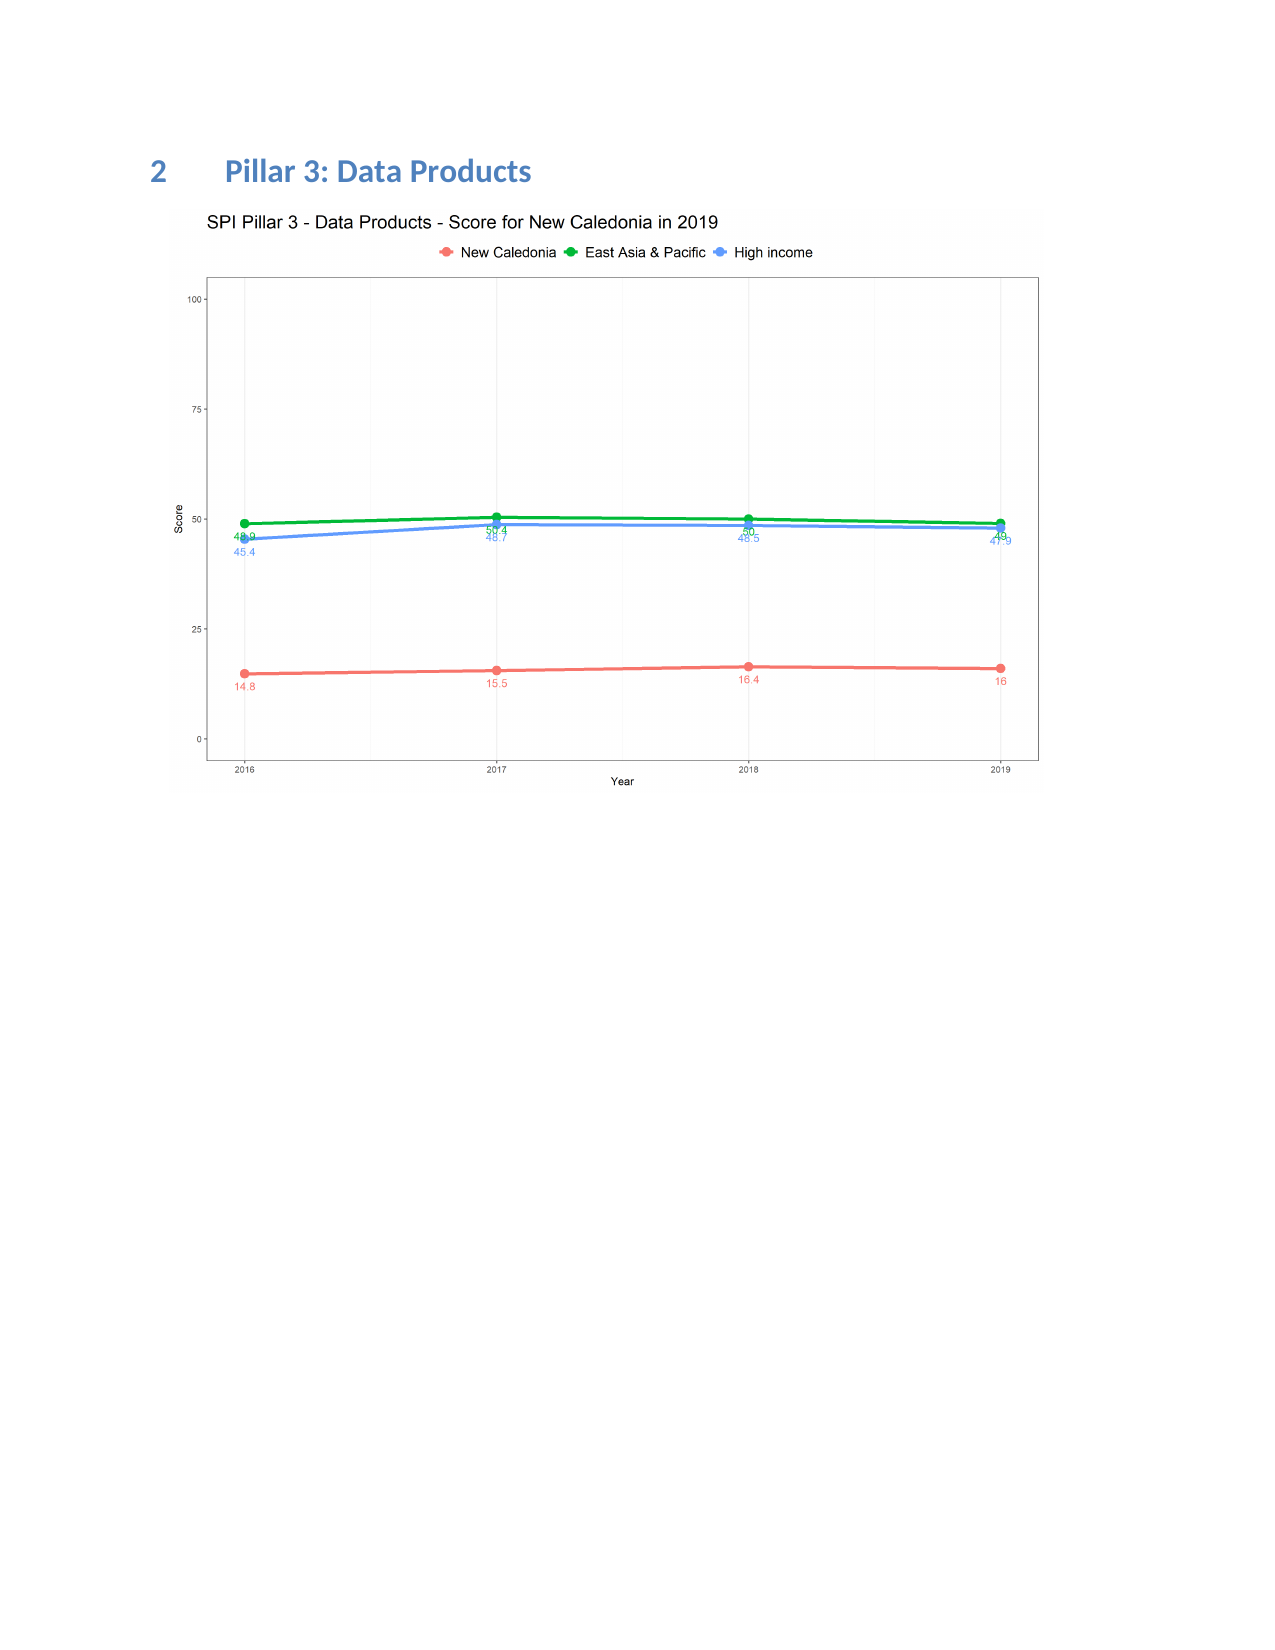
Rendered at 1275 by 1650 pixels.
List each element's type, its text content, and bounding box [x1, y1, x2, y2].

subtitle 2 Pillar 3: Data Products [150, 150, 1125, 191]
picture [168, 209, 1044, 793]
